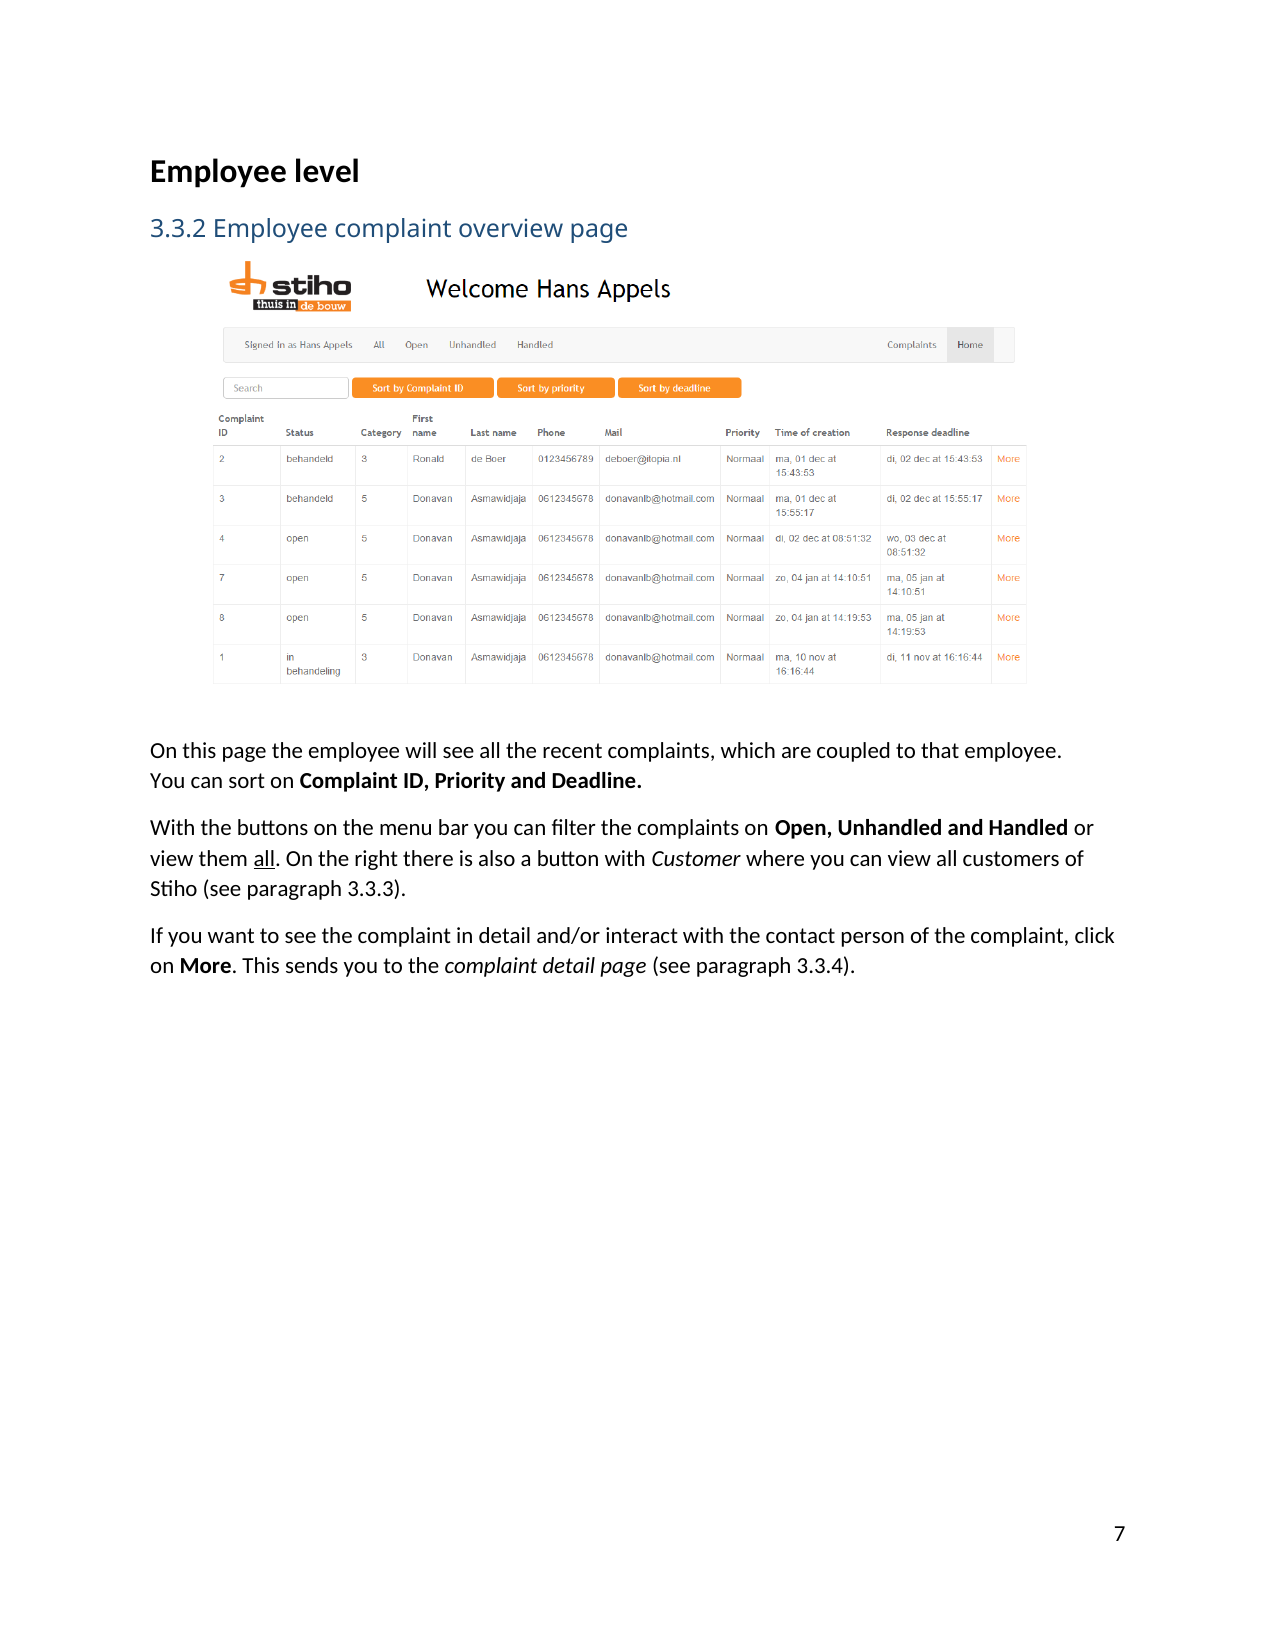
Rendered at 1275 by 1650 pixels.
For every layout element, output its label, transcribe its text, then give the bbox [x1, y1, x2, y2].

text Employee level [150, 150, 1125, 191]
text With the buttons on the menu bar you can filter the complaints on Open, Unhandled and Handled or view them all. On the right there is also a button with Customer where you can view all customers of Stiho (see paragraph 3.3.3). [150, 813, 1125, 902]
text If you want to see the complaint in detail and/or interact with the contact person of the complaint, click on More. This sends you to the complaint detail page (see paragraph 3.3.4). [150, 921, 1125, 979]
text On this page the employee will see all the recent complaints, which are coupled to that employee. You can sort on Complaint ID, Priority and Deadline. [150, 736, 1125, 794]
subtitle 3.3.2 Employee complaint overview page [150, 211, 1125, 245]
picture [150, 247, 1099, 718]
